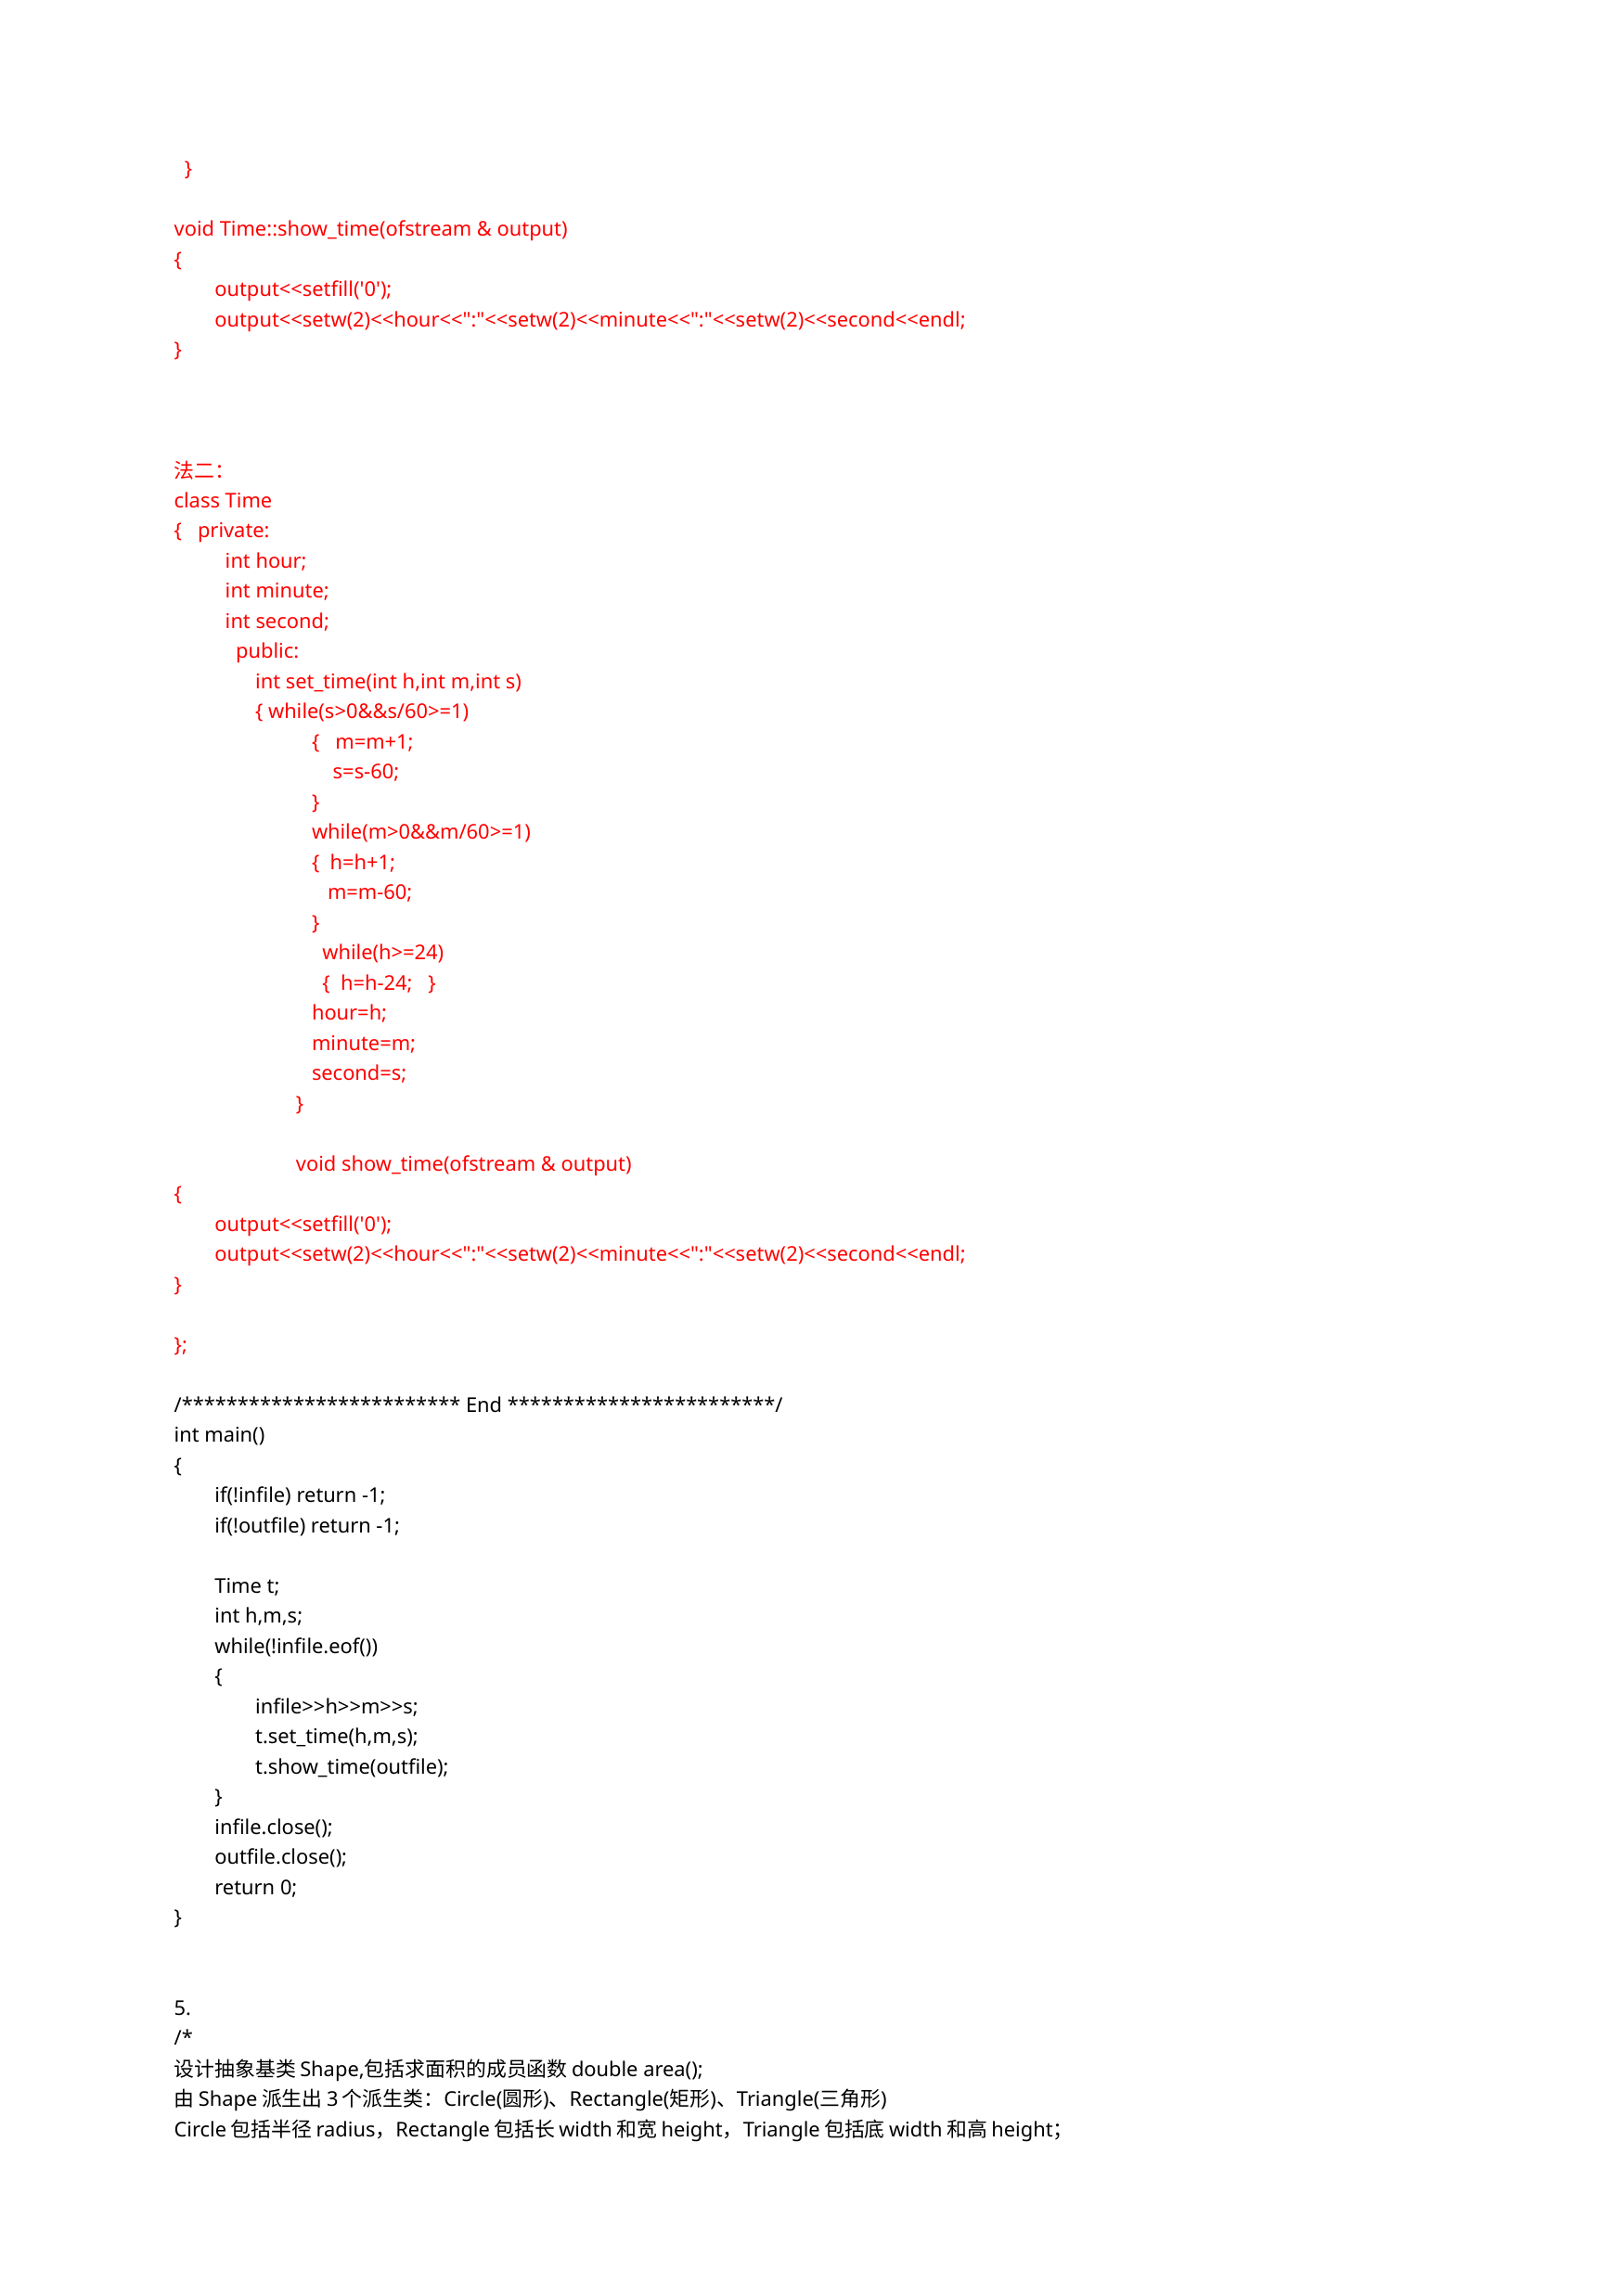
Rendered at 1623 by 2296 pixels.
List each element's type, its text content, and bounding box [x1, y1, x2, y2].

text infile.close(); [174, 1811, 1449, 1841]
text { [174, 243, 1449, 274]
text hour=h; [174, 997, 1449, 1027]
text Circle包括半径radius，Rectangle包括长width和宽height，Triangle包括底width和高height； [174, 2112, 1449, 2143]
text while(!infile.eof()) [174, 1630, 1449, 1661]
text m=m-60; [174, 877, 1449, 906]
text second=s; [174, 1058, 1449, 1087]
text 设计抽象基类Shape,包括求面积的成员函数double area(); [174, 2052, 1449, 2083]
text } [174, 1087, 1449, 1118]
text t.set_time(h,m,s); [174, 1721, 1449, 1751]
text output<<setfill('0'); [174, 274, 1449, 303]
text } [174, 153, 1449, 183]
text int main() [174, 1419, 1449, 1449]
text void Time::show_time(ofstream & output) [174, 213, 1449, 243]
text 法二： [174, 455, 1449, 484]
text public: [174, 635, 1449, 665]
text infile>>h>>m>>s; [174, 1690, 1449, 1721]
text return 0; [174, 1871, 1449, 1902]
text int hour; [174, 545, 1449, 575]
text s=s-60; [174, 756, 1449, 786]
text if(!infile) return -1; [174, 1480, 1449, 1509]
text }; [174, 1328, 1449, 1359]
text 5. [174, 1992, 1449, 2022]
text { h=h+1; [174, 846, 1449, 877]
text class Time [174, 484, 1449, 515]
text while(m>0&&m/60>=1) [174, 816, 1449, 846]
text 由Shape派生出3个派生类：Circle(圆形)、Rectangle(矩形)、Triangle(三角形) [174, 2083, 1449, 2112]
text void show_time(ofstream & output) [174, 1148, 1449, 1178]
text { m=m+1; [174, 725, 1449, 756]
text /************************* End ************************/ [174, 1389, 1449, 1419]
text } [174, 786, 1449, 816]
text Time t; [174, 1570, 1449, 1600]
text } [174, 1781, 1449, 1811]
text { [174, 1178, 1449, 1208]
text while(h>=24) [174, 937, 1449, 967]
text outfile.close(); [174, 1841, 1449, 1871]
text output<<setfill('0'); [174, 1208, 1449, 1238]
text } [174, 906, 1449, 937]
text } [174, 1902, 1449, 1931]
text int second; [174, 605, 1449, 635]
text output<<setw(2)<<hour<<":"<<setw(2)<<minute<<":"<<setw(2)<<second<<endl; [174, 1238, 1449, 1268]
text { private: [174, 515, 1449, 545]
text { [174, 1449, 1449, 1480]
text int h,m,s; [174, 1600, 1449, 1630]
text output<<setw(2)<<hour<<":"<<setw(2)<<minute<<":"<<setw(2)<<second<<endl; [174, 303, 1449, 334]
text /* [174, 2022, 1449, 2052]
text int minute; [174, 575, 1449, 605]
text int set_time(int h,int m,int s) [174, 665, 1449, 696]
text { while(s>0&&s/60>=1) [174, 696, 1449, 725]
text } [174, 334, 1449, 364]
text { [174, 1661, 1449, 1690]
text t.show_time(outfile); [174, 1751, 1449, 1781]
text } [174, 1268, 1449, 1299]
text minute=m; [174, 1027, 1449, 1058]
text { h=h-24; } [174, 967, 1449, 997]
text if(!outfile) return -1; [174, 1509, 1449, 1540]
